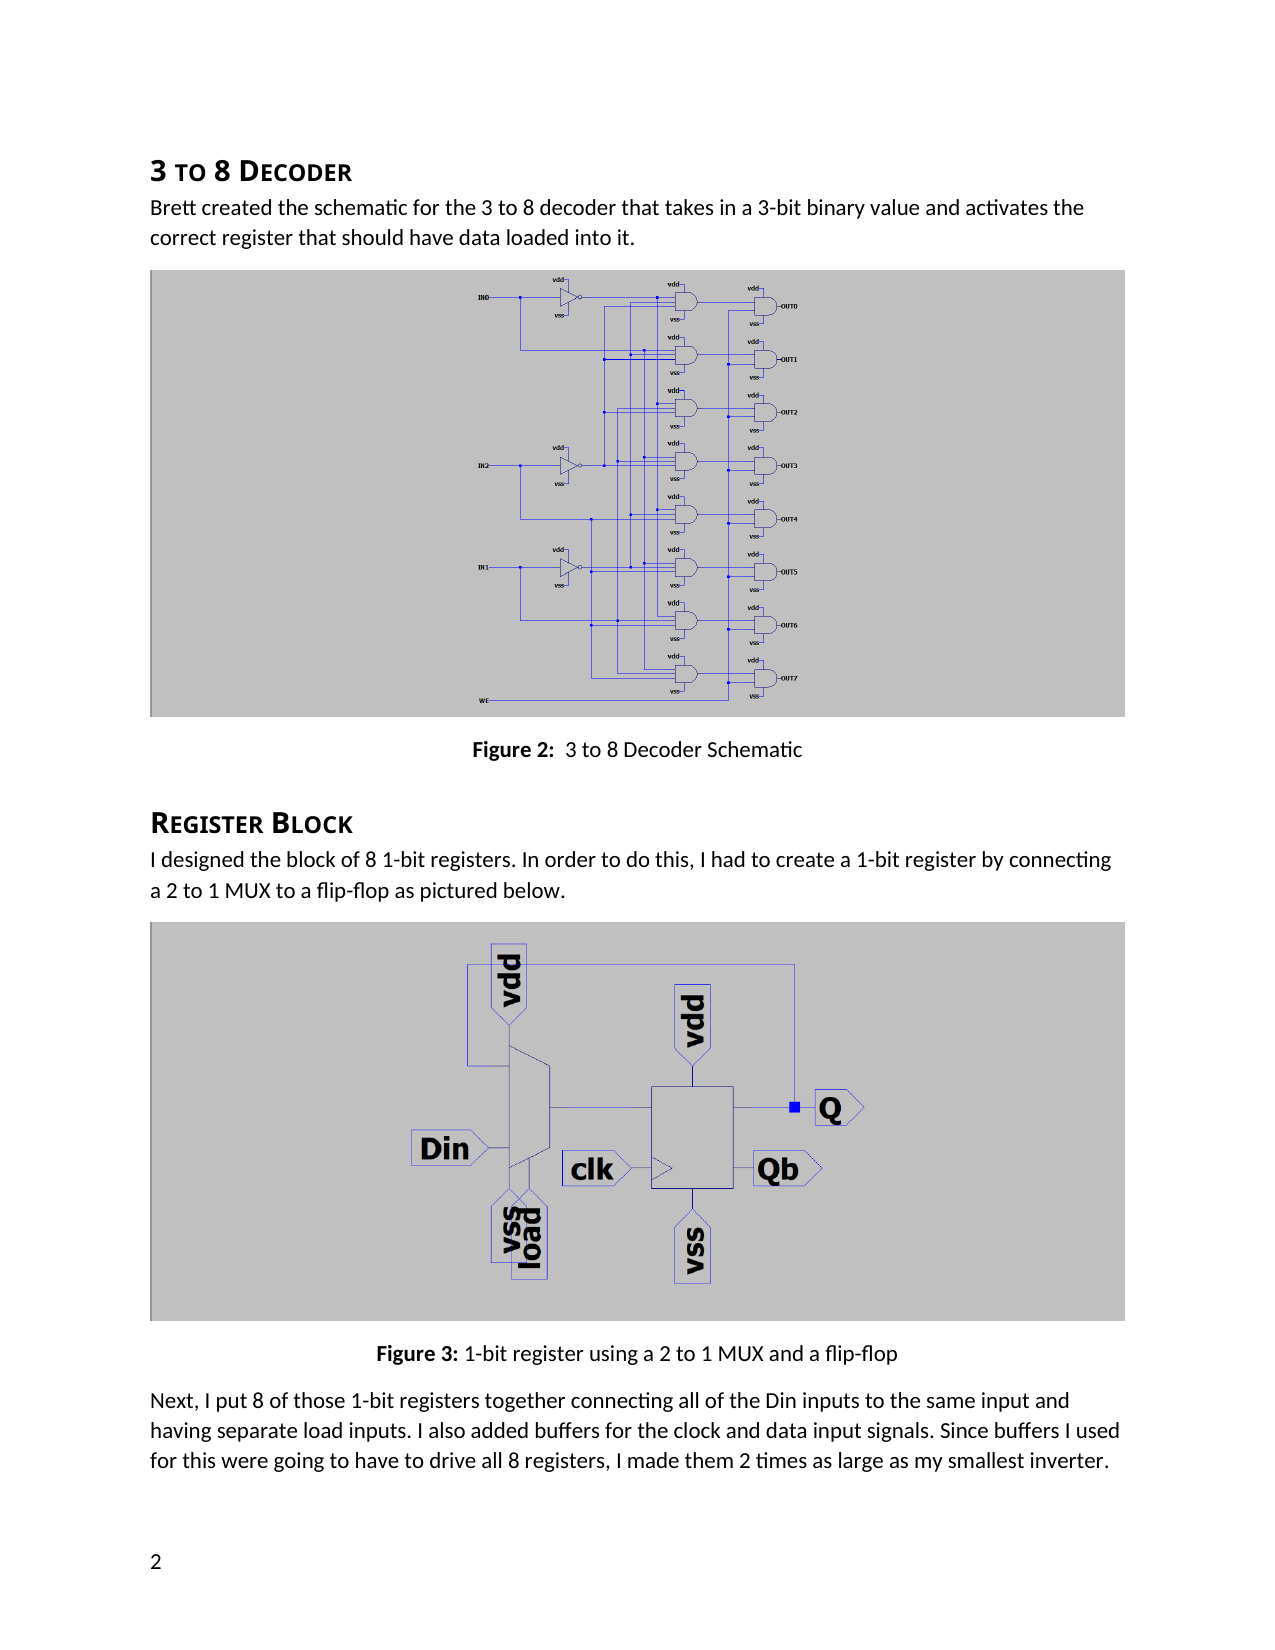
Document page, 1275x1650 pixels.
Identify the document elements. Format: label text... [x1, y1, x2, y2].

subtitle Register Block [150, 803, 1125, 842]
text Next, I put 8 of those 1-bit registers together connecting all of the Din inputs to the same input and having separate load inputs. I also added buffers for the clock and data input signals. Since buffers I used for this were going to have to drive all 8 registers, I made them 2 times as large as my smallest inverter. [150, 1386, 1125, 1474]
text Figure 2: 3 to 8 Decoder Schematic [150, 735, 1125, 763]
text Brett created the schematic for the 3 to 8 decoder that takes in a 3-bit binary value and activates the correct register that should have data loaded into it. [150, 193, 1125, 251]
text Figure 3: 1-bit register using a 2 to 1 MUX and a flip-flop [150, 1339, 1125, 1367]
subtitle 3 to 8 Decoder [150, 150, 1125, 190]
picture [150, 270, 1125, 717]
picture [150, 922, 1125, 1321]
text I designed the block of 8 1-bit registers. In order to do this, I had to create a 1-bit register by connecting a 2 to 1 MUX to a flip-flop as pictured below. [150, 846, 1125, 904]
